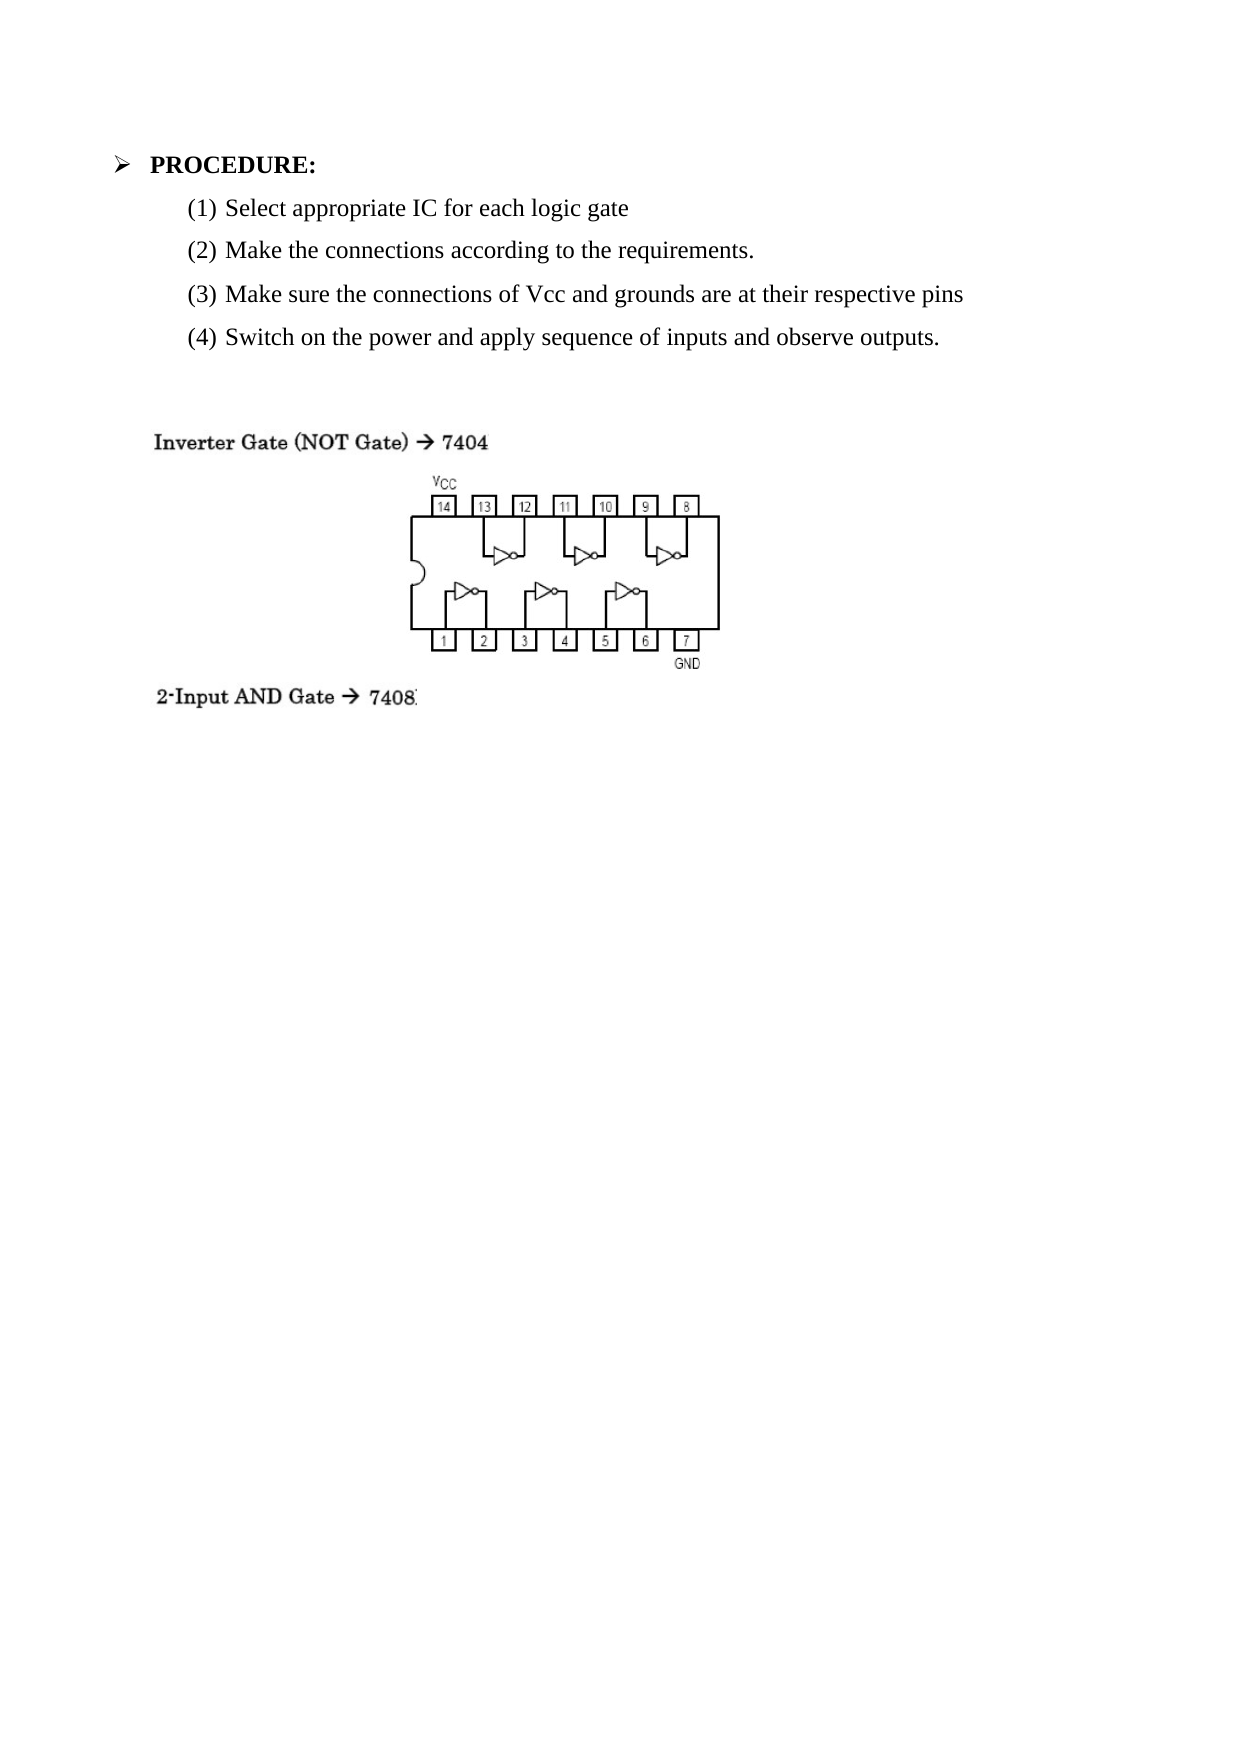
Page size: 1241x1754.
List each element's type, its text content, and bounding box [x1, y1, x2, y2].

picture [406, 470, 729, 671]
picture [150, 682, 417, 710]
list Make the connections according to the requirements. [187, 236, 1082, 264]
list Make sure the connections of Vcc and grounds are at their respective pins [187, 279, 1082, 307]
picture [150, 429, 489, 459]
list Select appropriate IC for each logic gate [187, 193, 1082, 221]
list Switch on the power and apply sequence of inputs and observe outputs. [187, 322, 1082, 351]
list PROCEDURE: [112, 150, 1082, 179]
